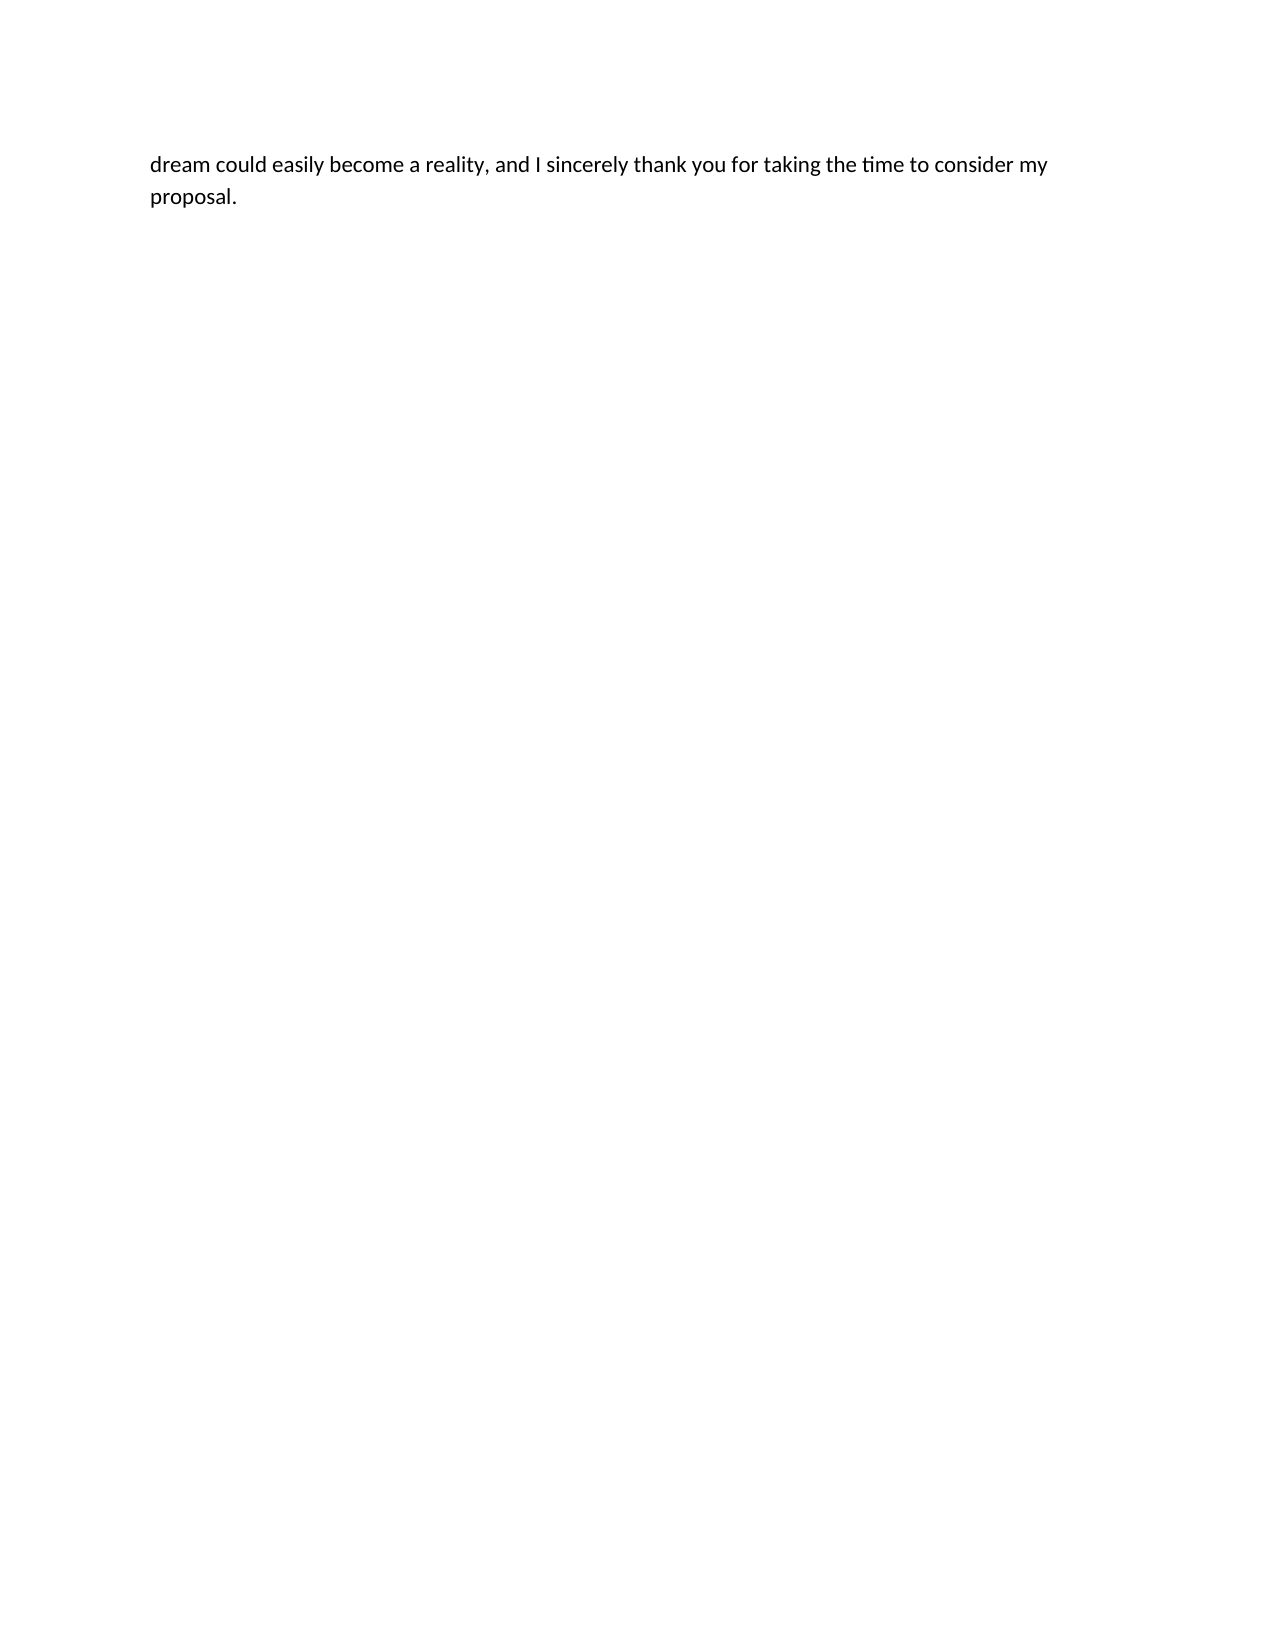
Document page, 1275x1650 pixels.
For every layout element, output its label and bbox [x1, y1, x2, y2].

text [150, 150, 1125, 210]
